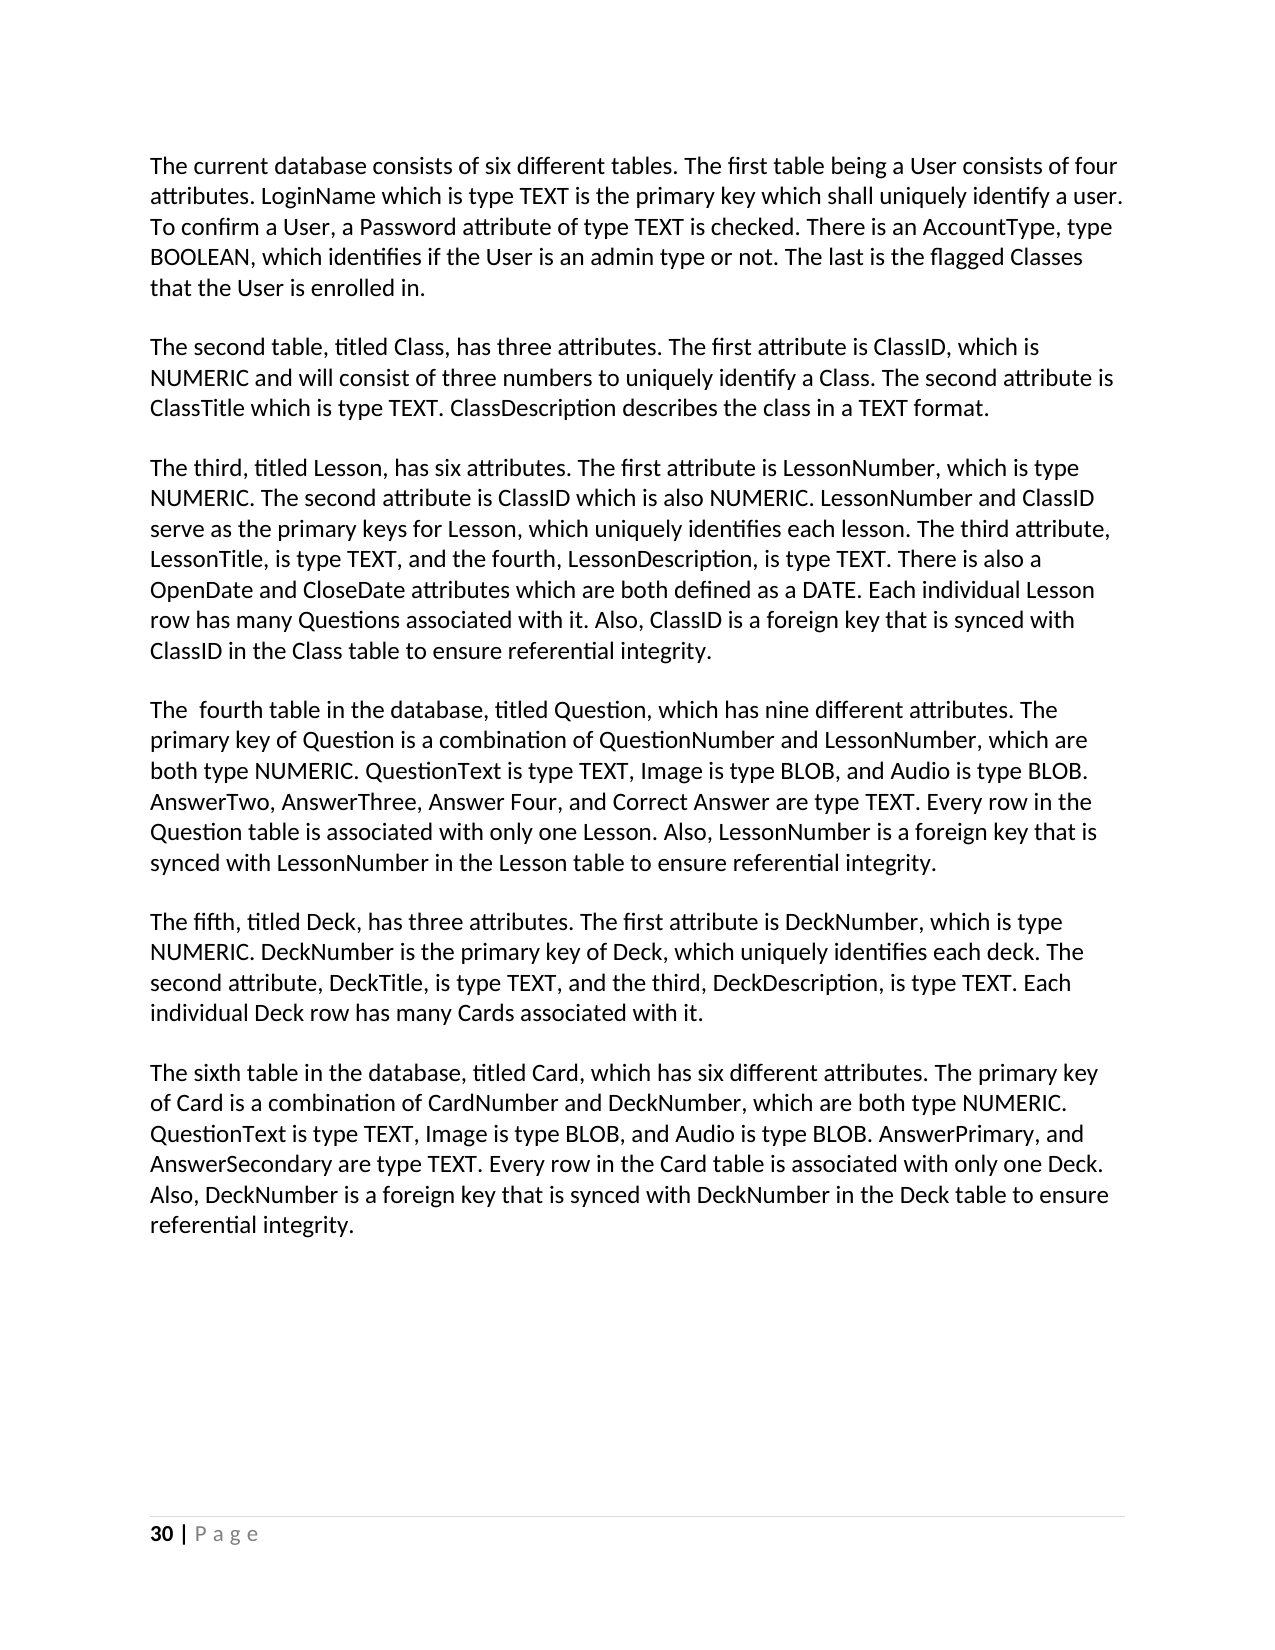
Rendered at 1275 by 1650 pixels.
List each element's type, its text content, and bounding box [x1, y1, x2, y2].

text The current database consists of six different tables. The first table being a User consists of four attributes. LoginName which is type TEXT is the primary key which shall uniquely identify a user. To confirm a User, a Password attribute of type TEXT is checked. There is an AccountType, type BOOLEAN, which identifies if the User is an admin type or not. The last is the flagged Classes that the User is enrolled in. [426, 150, 1125, 303]
text The fifth, titled Deck, has three attributes. The first attribute is DeckNumber, which is type NUMERIC. DeckNumber is the primary key of Deck, which uniquely identifies each deck. The second attribute, DeckTitle, is type TEXT, and the third, DeckDescription, is type TEXT. Each individual Deck row has many Cards associated with it. [150, 906, 1125, 1028]
text The third, titled Lesson, has six attributes. The first attribute is LessonNumber, which is type NUMERIC. The second attribute is ClassID which is also NUMERIC. LessonNumber and ClassID serve as the primary keys for Lesson, which uniquely identifies each lesson. The third attribute, LessonTitle, is type TEXT, and the fourth, LessonDescription, is type TEXT. There is also a OpenDate and CloseDate attributes which are both defined as a DATE. Each individual Lesson row has many Questions associated with it. Also, ClassID is a foreign key that is synced with ClassID in the Class table to ensure referential integrity. [713, 452, 1125, 665]
text The second table, titled Class, has three attributes. The first attribute is ClassID, which is NUMERIC and will consist of three numbers to uniquely identify a Class. The second attribute is ClassTitle which is type TEXT. ClassDescription describes the class in a TEXT format. [150, 331, 1125, 423]
text The fourth table in the database, titled Question, which has nine different attributes. The primary key of Question is a combination of QuestionNumber and LessonNumber, which are both type NUMERIC. QuestionText is type TEXT, Image is type BLOB, and Audio is type BLOB. AnswerTwo, AnswerThree, Answer Four, and Correct Answer are type TEXT. Every row in the Question table is associated with only one Lesson. Also, LessonNumber is a foreign key that is synced with LessonNumber in the Lesson table to ensure referential integrity. [150, 694, 1125, 877]
text The sixth table in the database, titled Card, which has six different attributes. The primary key of Card is a combination of CardNumber and DeckNumber, which are both type NUMERIC. QuestionText is type TEXT, Image is type BLOB, and Audio is type BLOB. AnswerPrimary, and AnswerSecondary are type TEXT. Every row in the Card table is associated with only one Deck. Also, DeckNumber is a foreign key that is synced with DeckNumber in the Deck table to ensure referential integrity. [355, 1057, 1125, 1240]
